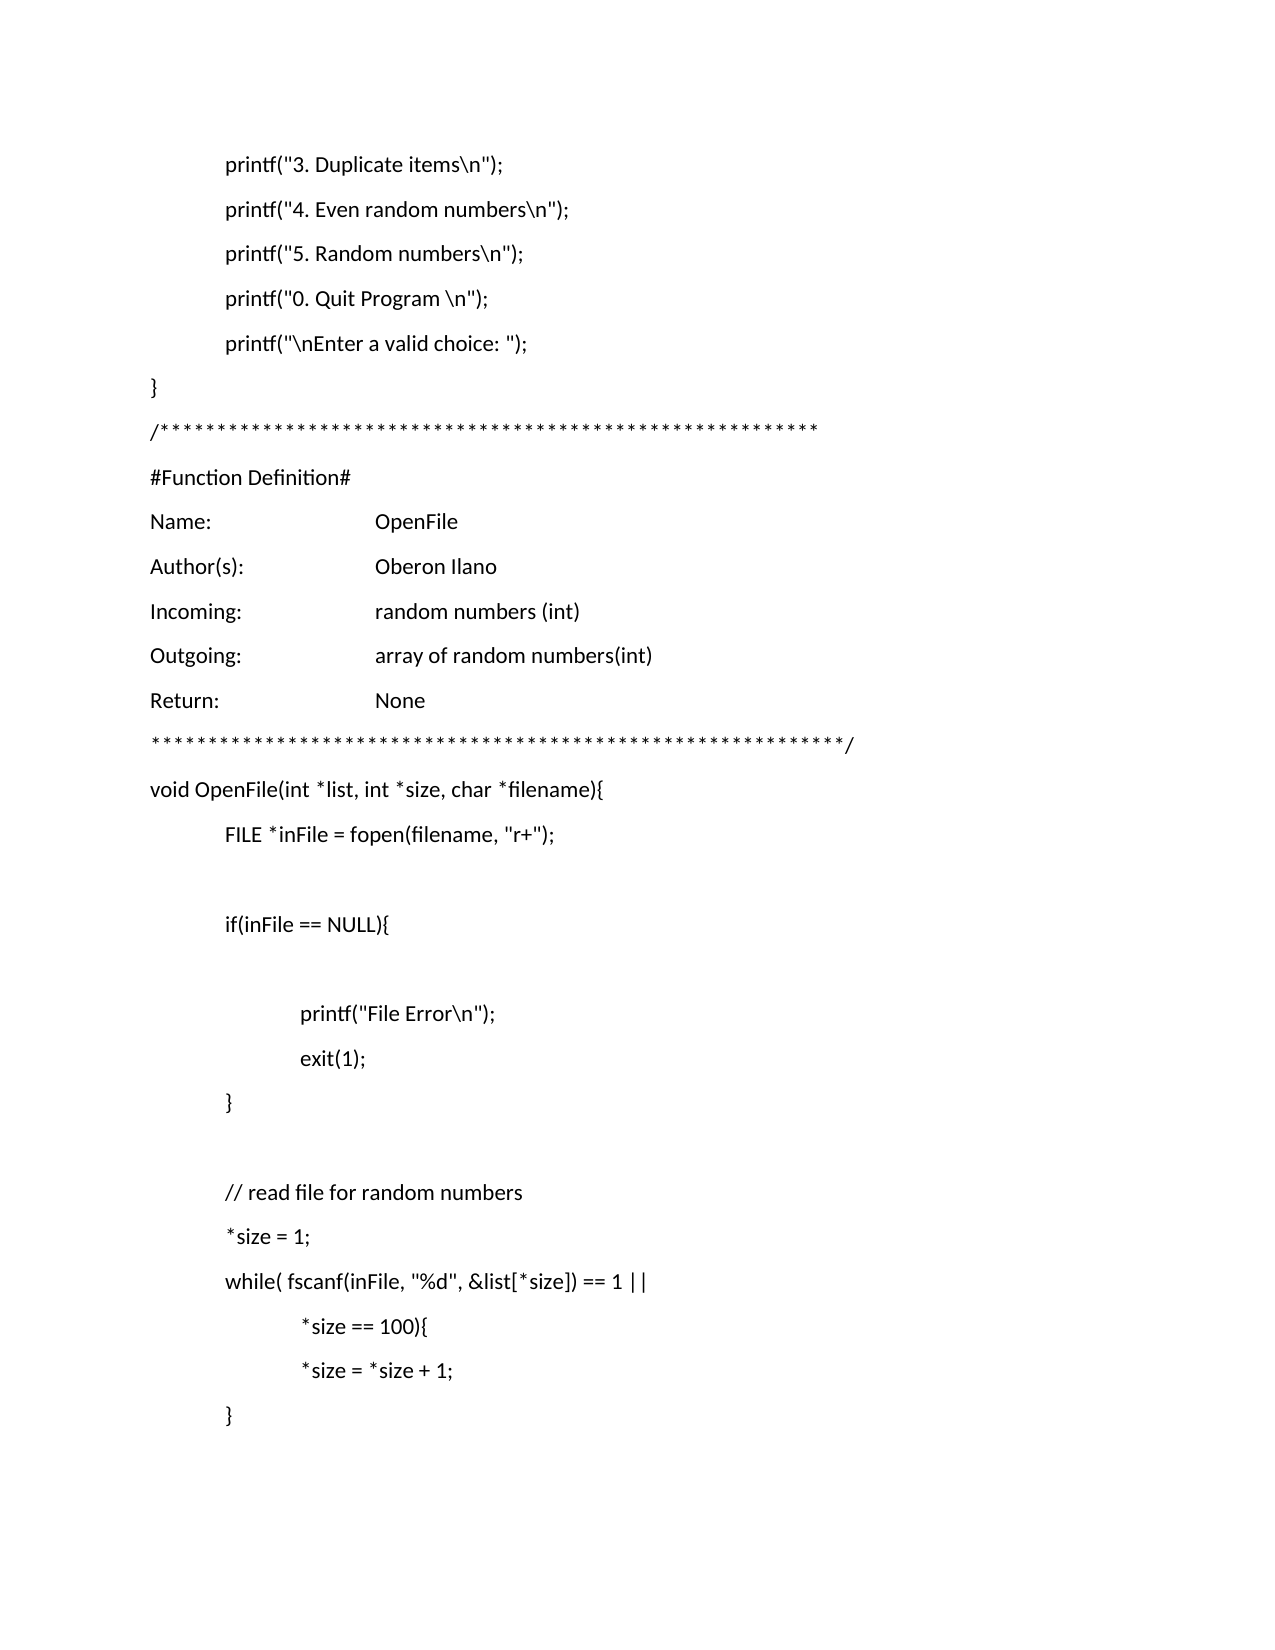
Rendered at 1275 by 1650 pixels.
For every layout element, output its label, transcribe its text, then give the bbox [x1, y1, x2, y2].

text #Function Definition# [150, 463, 1125, 491]
text Name: OpenFile [150, 507, 1125, 536]
text // read file for random numbers [150, 1178, 1125, 1206]
text printf("File Error\n"); [150, 999, 1125, 1027]
text *size = 1; [150, 1222, 1125, 1251]
text Return: None [150, 686, 1125, 714]
text } [150, 373, 1125, 401]
text printf("0. Quit Program \n"); [150, 284, 1125, 312]
text FILE *inFile = fopen(filename, "r+"); [150, 820, 1125, 848]
text /********************************************************** [150, 418, 1125, 446]
text printf("5. Random numbers\n"); [150, 239, 1125, 267]
text Incoming: random numbers (int) [150, 597, 1125, 625]
text } [150, 1401, 1125, 1429]
text exit(1); [150, 1044, 1125, 1072]
text printf("3. Duplicate items\n"); [150, 150, 1125, 178]
text Author(s): Oberon Ilano [150, 552, 1125, 580]
text *size == 100){ [150, 1312, 1125, 1340]
text *size = *size + 1; [150, 1357, 1125, 1384]
text printf("4. Even random numbers\n"); [150, 195, 1125, 223]
text printf("\nEnter a valid choice: "); [150, 329, 1125, 357]
text } [150, 1088, 1125, 1116]
text void OpenFile(int *list, int *size, char *filename){ [150, 776, 1125, 804]
text if(inFile == NULL){ [150, 910, 1125, 938]
text Outgoing: array of random numbers(int) [150, 642, 1125, 669]
text while( fscanf(inFile, "%d", &list[*size]) == 1 || [150, 1267, 1125, 1295]
text *************************************************************/ [150, 731, 1125, 759]
